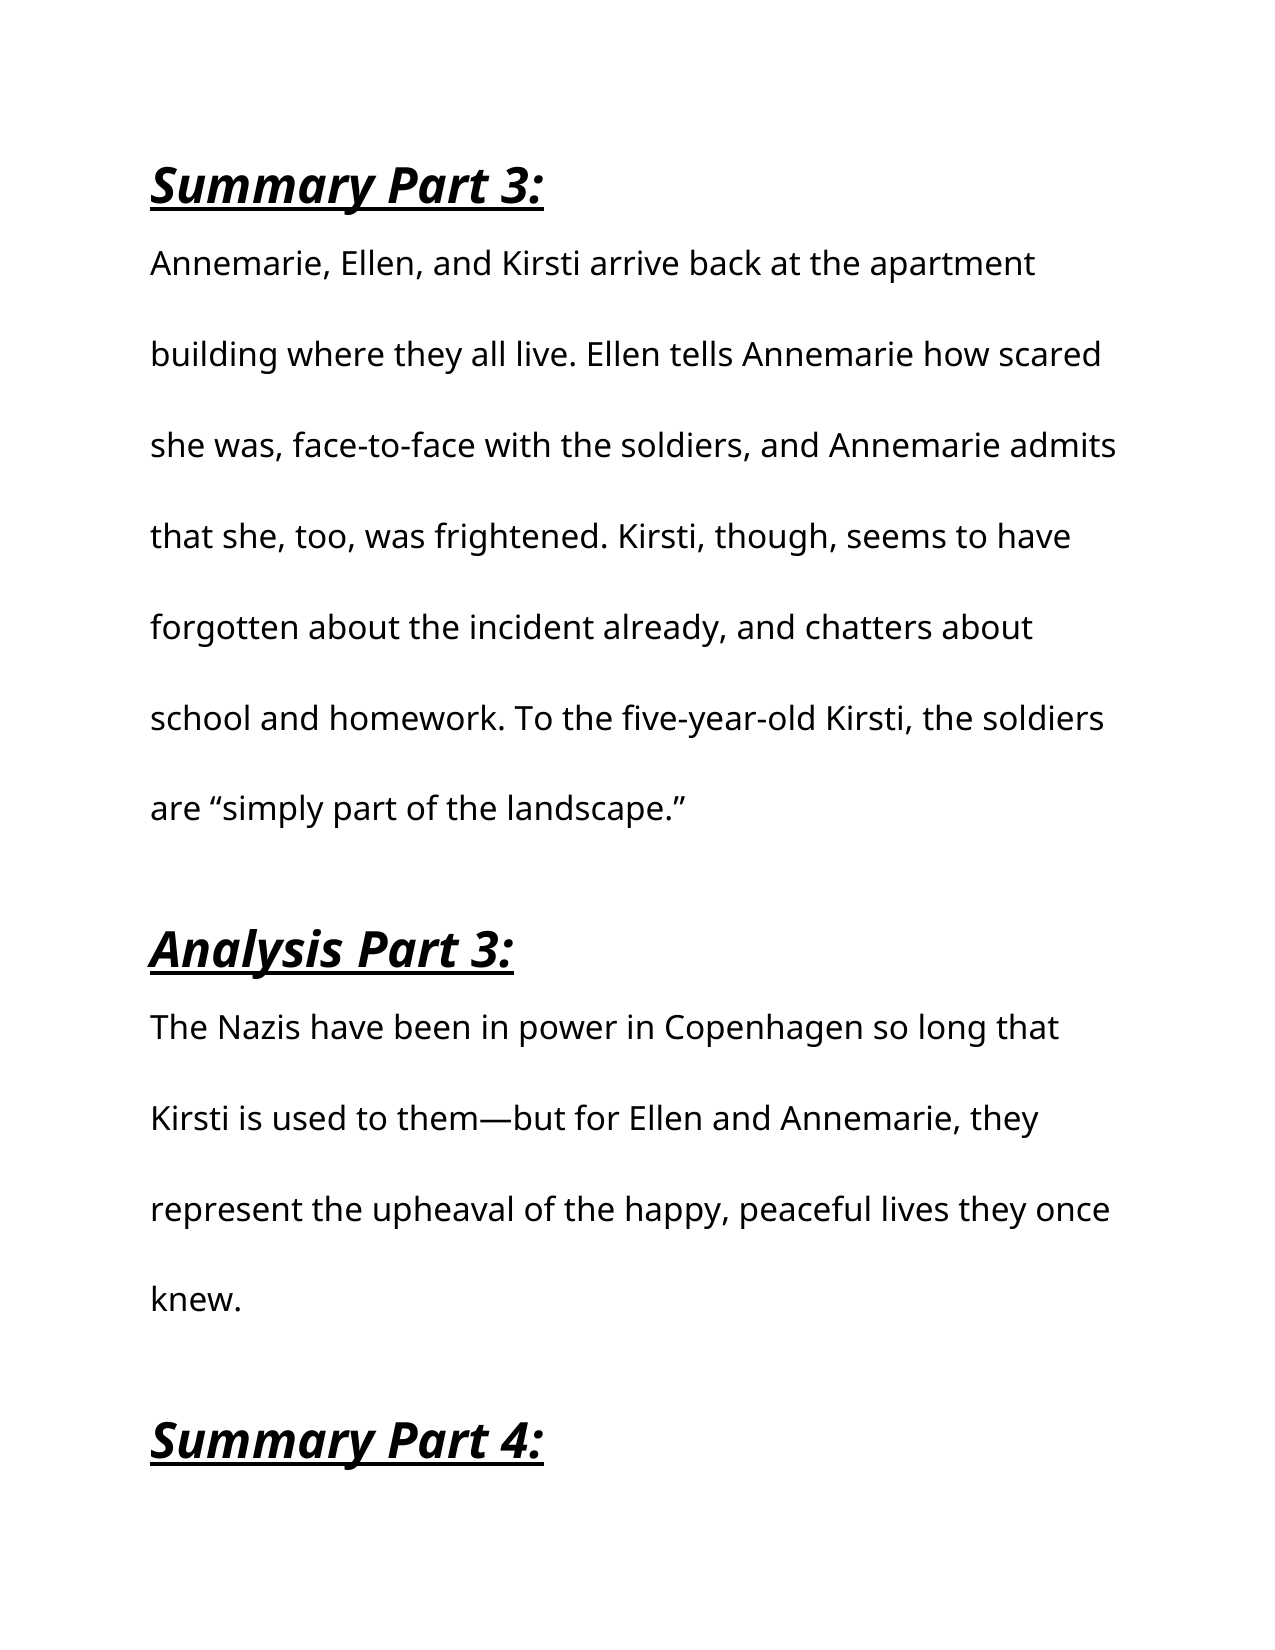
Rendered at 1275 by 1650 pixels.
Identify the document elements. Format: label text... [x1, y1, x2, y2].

text The Nazis have been in power in Copenhagen so long that Kirsti is used to them—but for Ellen and Annemarie, they represent the upheaval of the happy, peaceful lives they once knew. [150, 1004, 1125, 1322]
text Analysis Part 3: [150, 913, 1125, 982]
text Summary Part 4: [150, 1404, 1125, 1473]
text Summary Part 3: [150, 150, 1125, 218]
text Annemarie, Ellen, and Kirsti arrive back at the apartment building where they all live. Ellen tells Annemarie how scared she was, face-to-face with the soldiers, and Annemarie admits that she, too, was frightened. Kirsti, though, seems to have forgotten about the incident already, and chatters about school and homework. To the five-year-old Kirsti, the soldiers are “simply part of the landscape.” [150, 240, 1125, 831]
